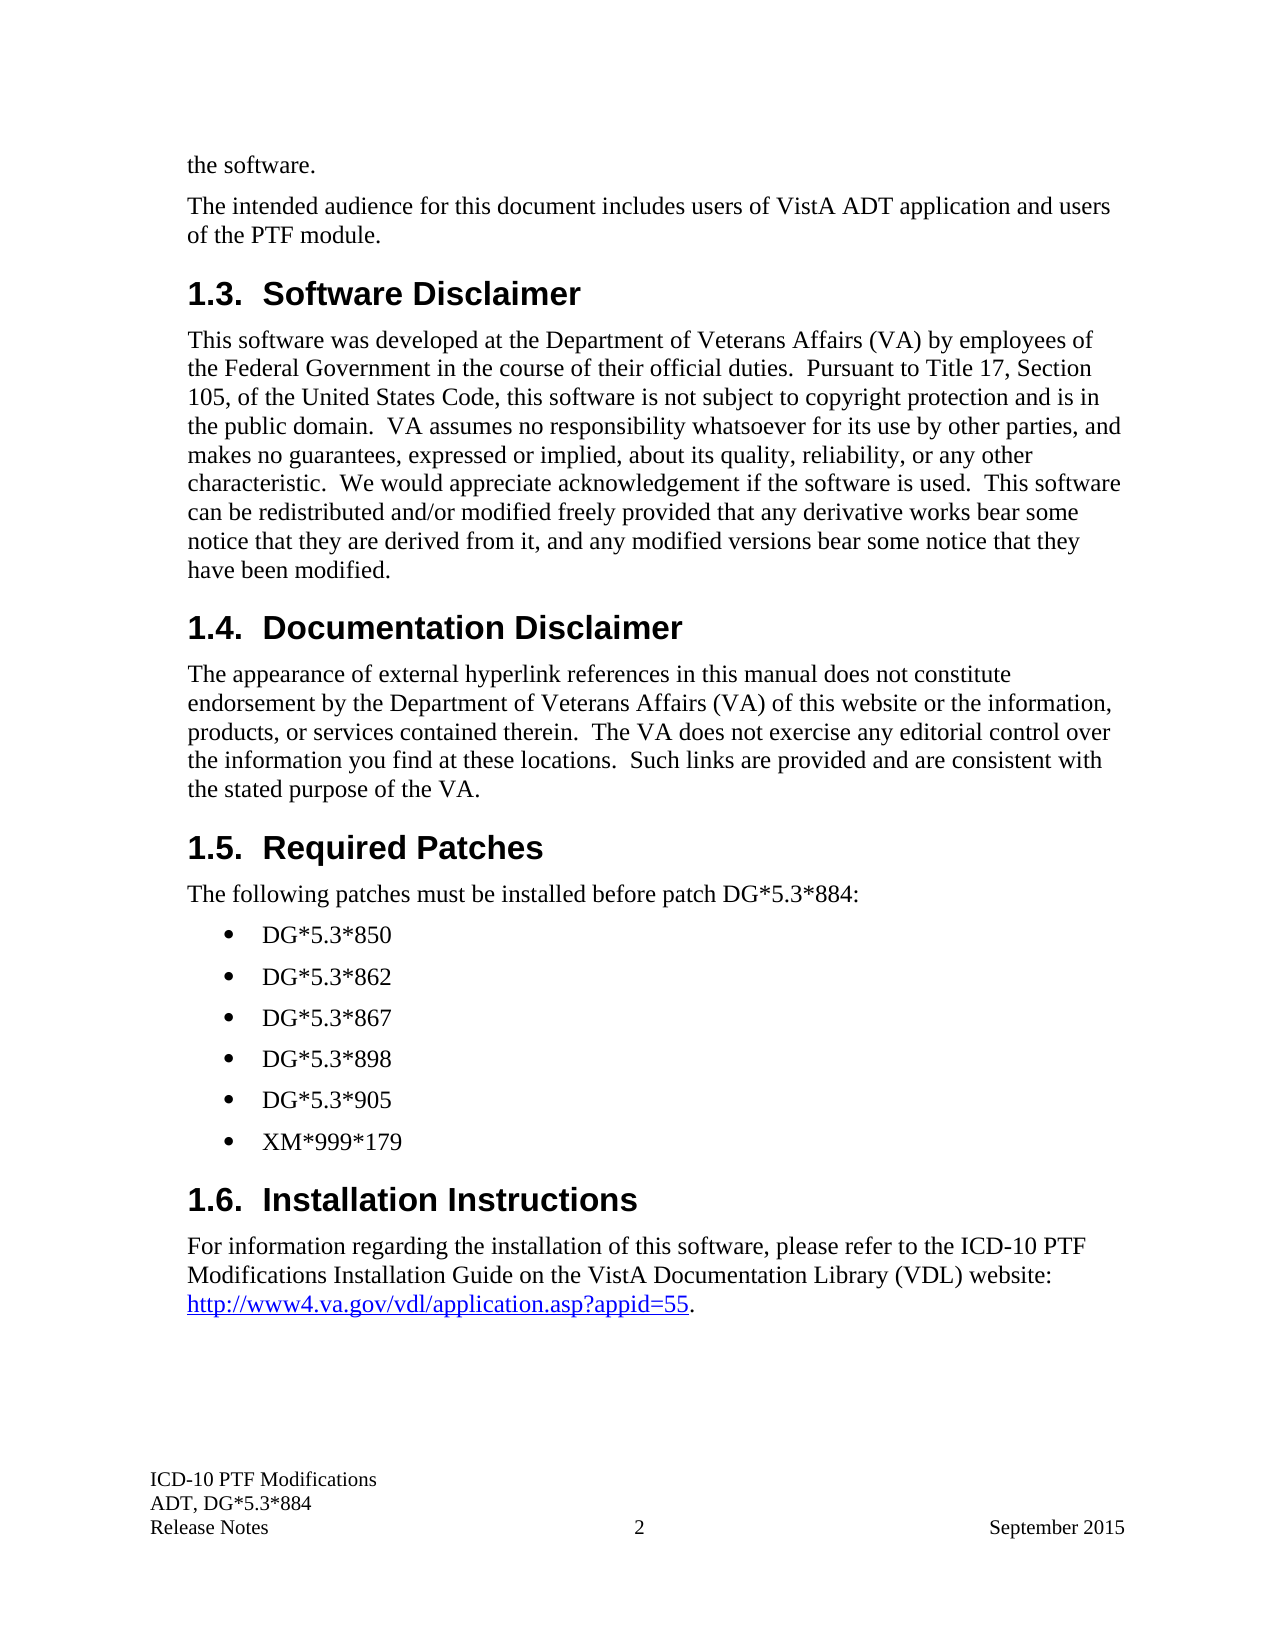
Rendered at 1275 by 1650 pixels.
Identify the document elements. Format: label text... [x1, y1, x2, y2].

subtitle Documentation Disclaimer [187, 608, 1125, 647]
text The intended audience for this document includes users of VistA ADT application and users of the PTF module. [187, 191, 1125, 249]
subtitle Software Disclaimer [187, 274, 1125, 312]
list DG*5.3*905 [224, 1085, 1125, 1114]
text The appearance of external hyperlink references in this manual does not constitute endorsement by the Department of Veterans Affairs (VA) of this website or the information, products, or services contained therein. The VA does not exercise any editorial control over the information you find at these locations. Such links are provided and are consistent with the stated purpose of the VA. [187, 659, 1125, 803]
text The following patches must be installed before patch DG*5.3*884: [187, 879, 1125, 908]
text For information regarding the installation of this software, please refer to the ICD-10 PTF Modifications Installation Guide on the VistA Documentation Library (VDL) website: http://www4.va.gov/vdl/application.asp?appid=55. [187, 1231, 1125, 1317]
list XM*999*179 [224, 1127, 1125, 1155]
subtitle Installation Instructions [187, 1180, 1125, 1219]
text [187, 150, 1125, 179]
list DG*5.3*862 [224, 962, 1125, 990]
list DG*5.3*898 [224, 1044, 1125, 1073]
list DG*5.3*850 [224, 920, 1125, 949]
list DG*5.3*867 [224, 1003, 1125, 1032]
text This software was developed at the Department of Veterans Affairs (VA) by employees of the Federal Government in the course of their official duties. Pursuant to Title 17, Section 105, of the United States Code, this software is not subject to copyright protection and is in the public domain. VA assumes no responsibility whatsoever for its use by other parties, and makes no guarantees, expressed or implied, about its quality, reliability, or any other characteristic. We would appreciate acknowledgement if the software is used. This software can be redistributed and/or modified freely provided that any derivative works bear some notice that they are derived from it, and any modified versions bear some notice that they have been modified. [187, 325, 1125, 583]
subtitle Required Patches [187, 828, 1125, 867]
